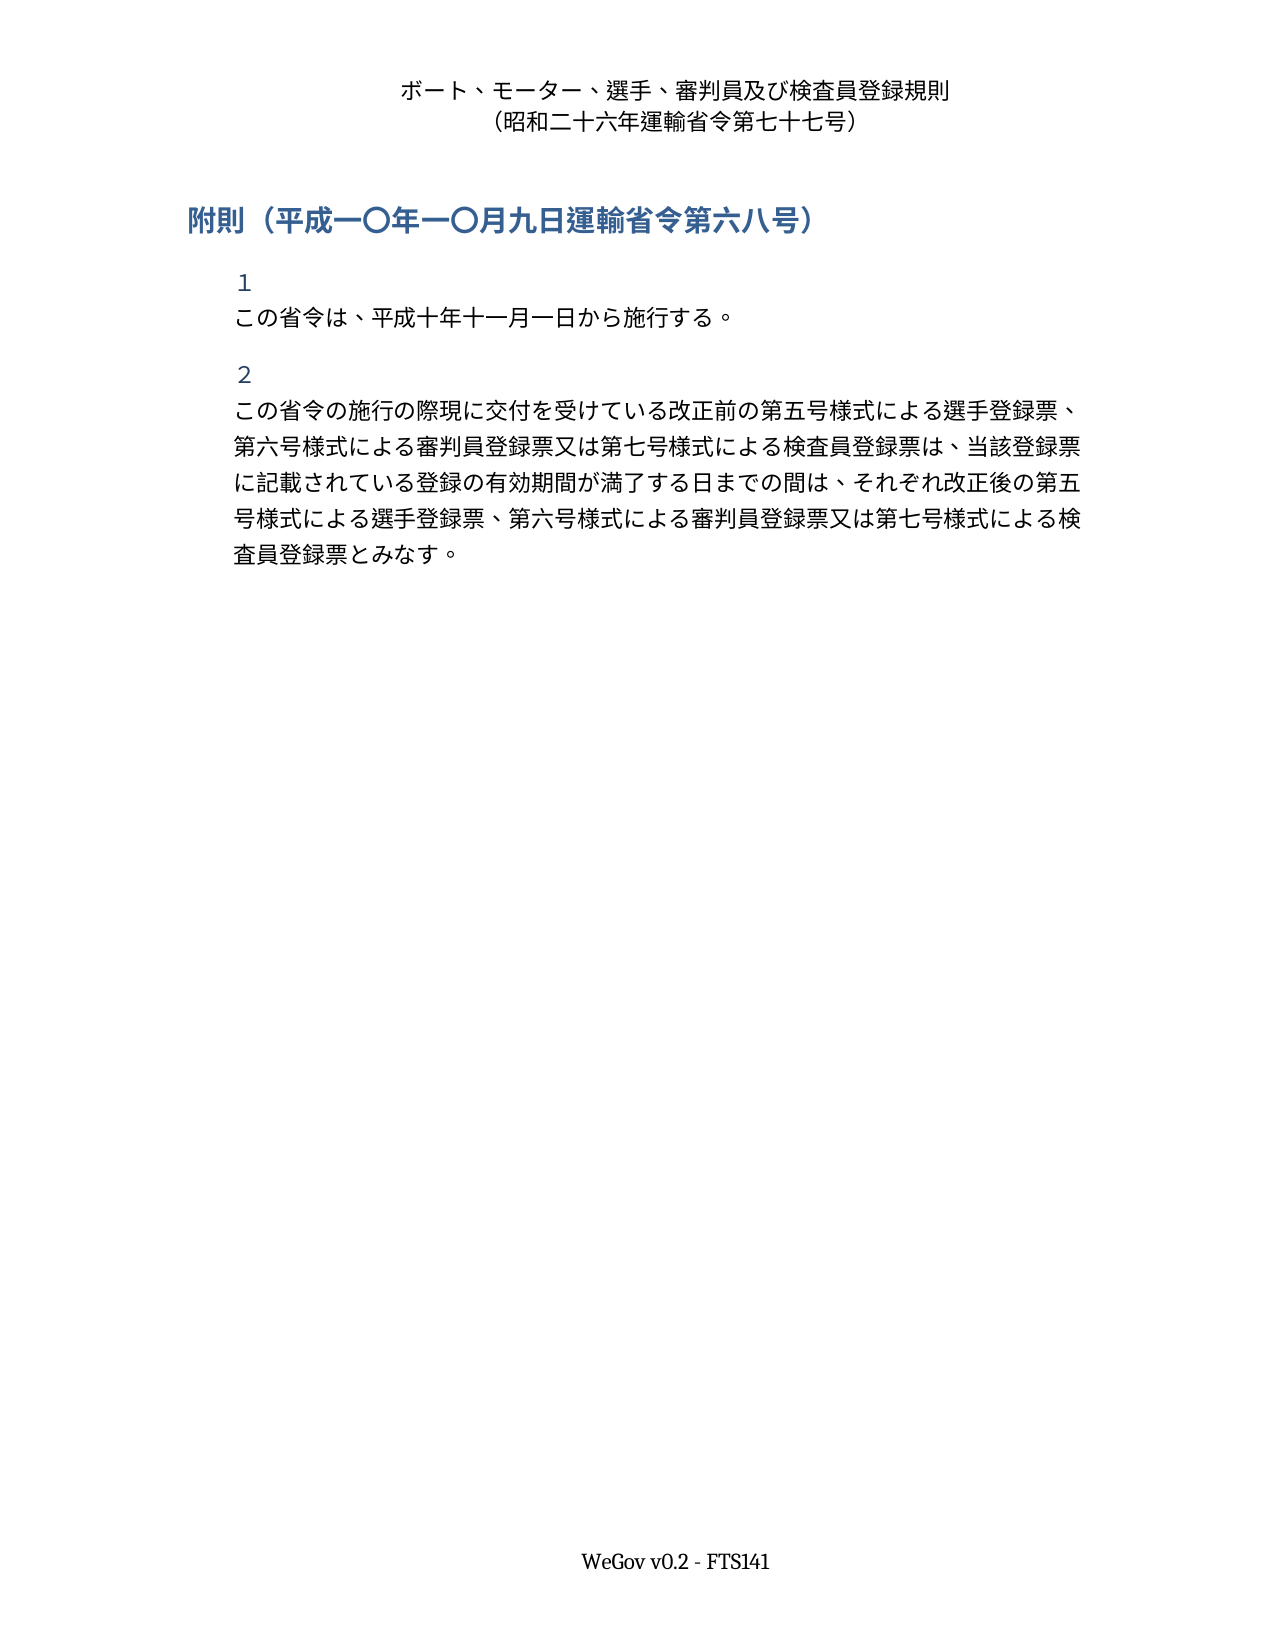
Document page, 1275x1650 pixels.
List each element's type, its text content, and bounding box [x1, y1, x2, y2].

text この省令は、平成十年十一月一日から施行する。 [233, 302, 1087, 334]
subtitle 附則（平成一〇年一〇月九日運輸省令第六八号） [187, 200, 1087, 240]
text この省令の施行の際現に交付を受けている改正前の第五号様式による選手登録票、第六号様式による審判員登録票又は第七号様式による検査員登録票は、当該登録票に記載されている登録の有効期間が満了する日までの間は、それぞれ改正後の第五号様式による選手登録票、第六号様式による審判員登録票又は第七号様式による検査員登録票とみなす。 [233, 395, 1087, 570]
subtitle ２ [233, 359, 1087, 390]
subtitle １ [233, 266, 1087, 298]
